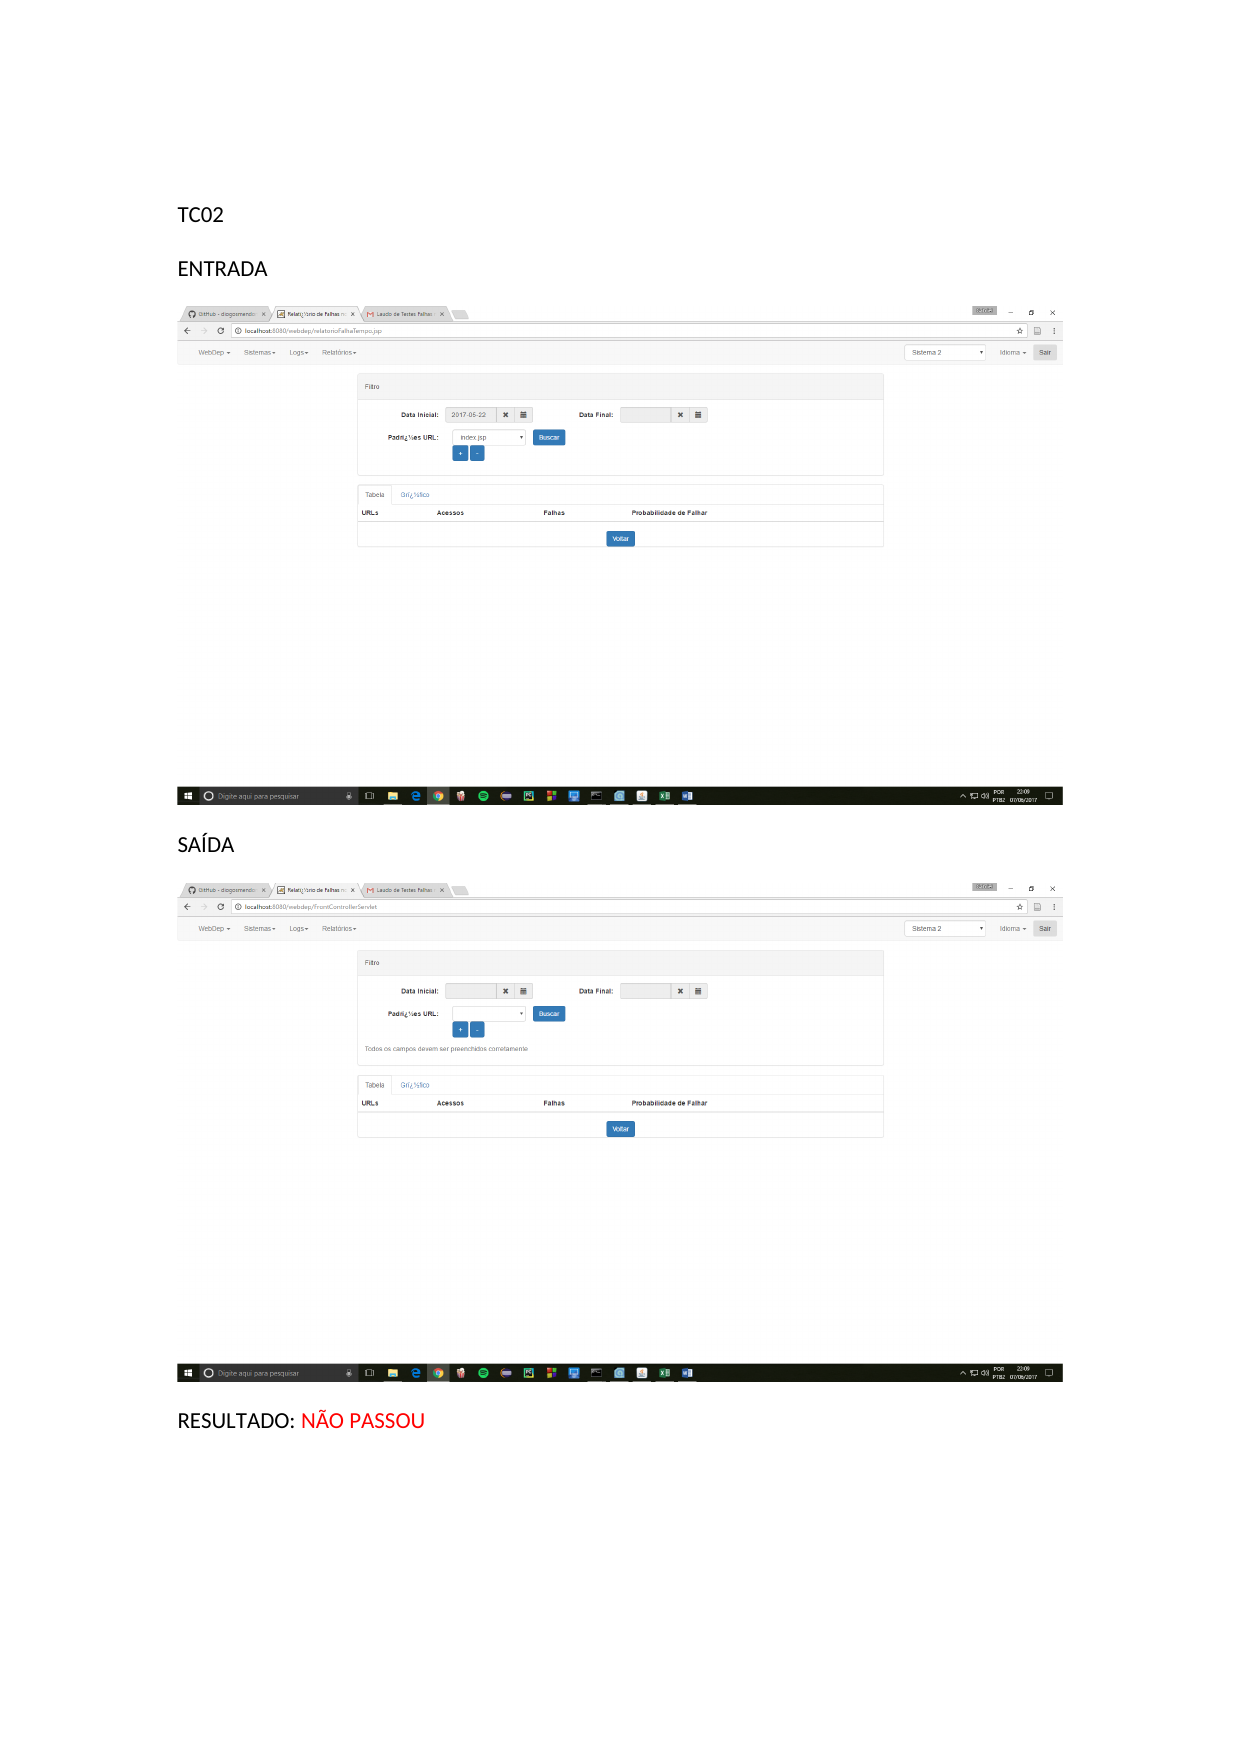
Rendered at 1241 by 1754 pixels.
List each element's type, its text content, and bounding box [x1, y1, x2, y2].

text TC02 [177, 201, 1063, 229]
text RESULTADO: NÃO PASSOU [177, 1406, 1063, 1434]
picture [177, 883, 1063, 1382]
picture [177, 306, 1063, 805]
text ENTRADA [177, 254, 1063, 282]
text SAÍDA [177, 830, 1063, 858]
